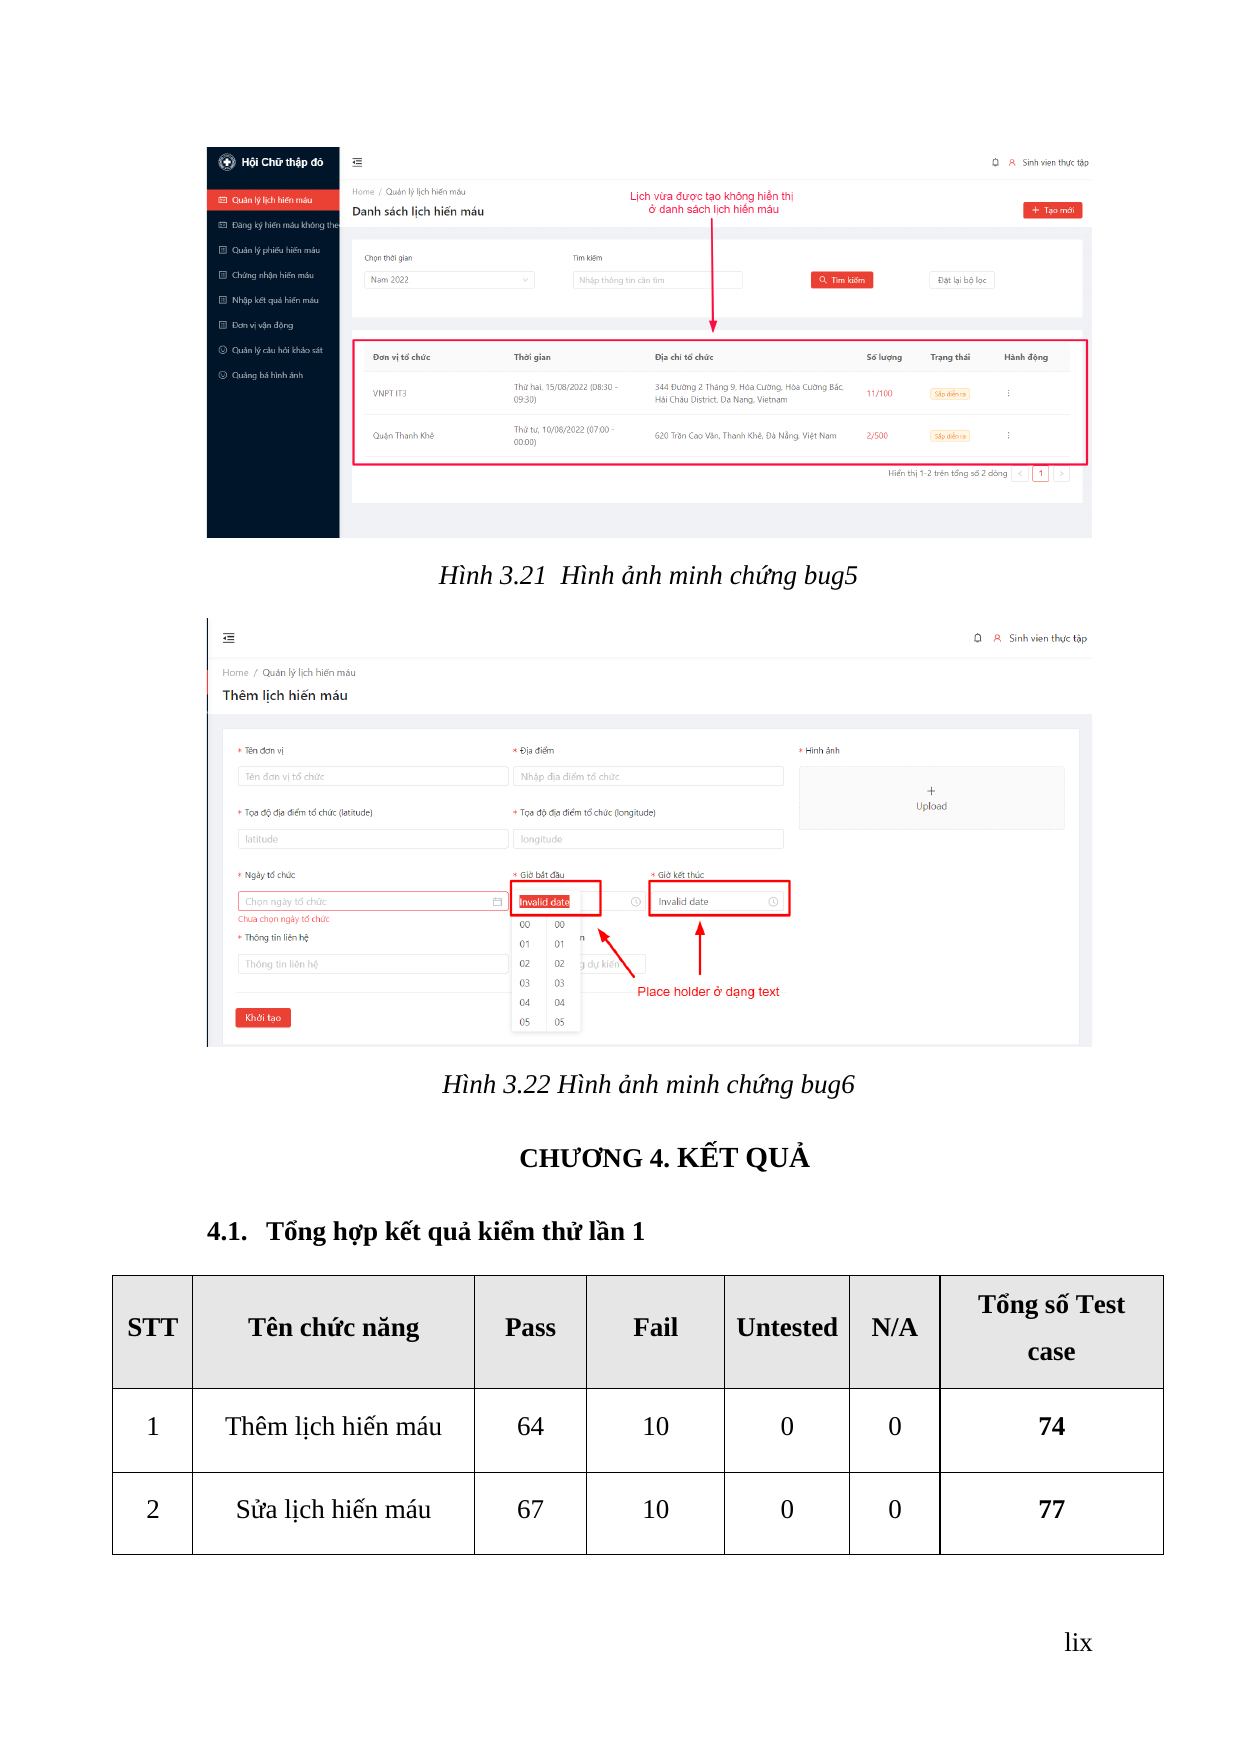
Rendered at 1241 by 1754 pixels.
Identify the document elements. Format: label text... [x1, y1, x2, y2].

table_cell 0 [725, 1389, 849, 1472]
picture [206, 618, 1093, 1047]
table_cell 77 [941, 1473, 1163, 1554]
table_header Tổng số Test case [941, 1276, 1163, 1388]
picture [206, 147, 1092, 538]
table_cell 64 [475, 1389, 586, 1472]
table_header Tên chức năng [193, 1276, 474, 1388]
table_header Pass [475, 1276, 586, 1388]
table_cell 74 [941, 1389, 1163, 1472]
table_header Fail [587, 1276, 724, 1388]
table_cell 0 [725, 1473, 849, 1554]
table_cell 10 [587, 1473, 724, 1554]
table_cell 0 [850, 1389, 939, 1472]
table_header Untested [725, 1276, 849, 1388]
subtitle KẾT QUẢ [237, 1140, 1092, 1174]
table_header N/A [850, 1276, 939, 1388]
table_cell Thêm lịch hiến máu [193, 1389, 474, 1472]
table_cell 10 [587, 1389, 724, 1472]
table_cell 1 [113, 1389, 192, 1472]
text Hình 3.21 Hình ảnh minh chứng bug5 [207, 559, 1092, 590]
subtitle Tổng hợp kết quả kiểm thử lần 1 [207, 1216, 1092, 1247]
text Hình 3.22 Hình ảnh minh chứng bug6 [207, 1068, 1092, 1100]
table_cell 0 [850, 1473, 939, 1554]
table_cell 2 [113, 1473, 192, 1554]
table_header STT [113, 1276, 192, 1388]
table_cell 67 [475, 1473, 586, 1554]
table_cell Sửa lịch hiến máu [193, 1473, 474, 1554]
